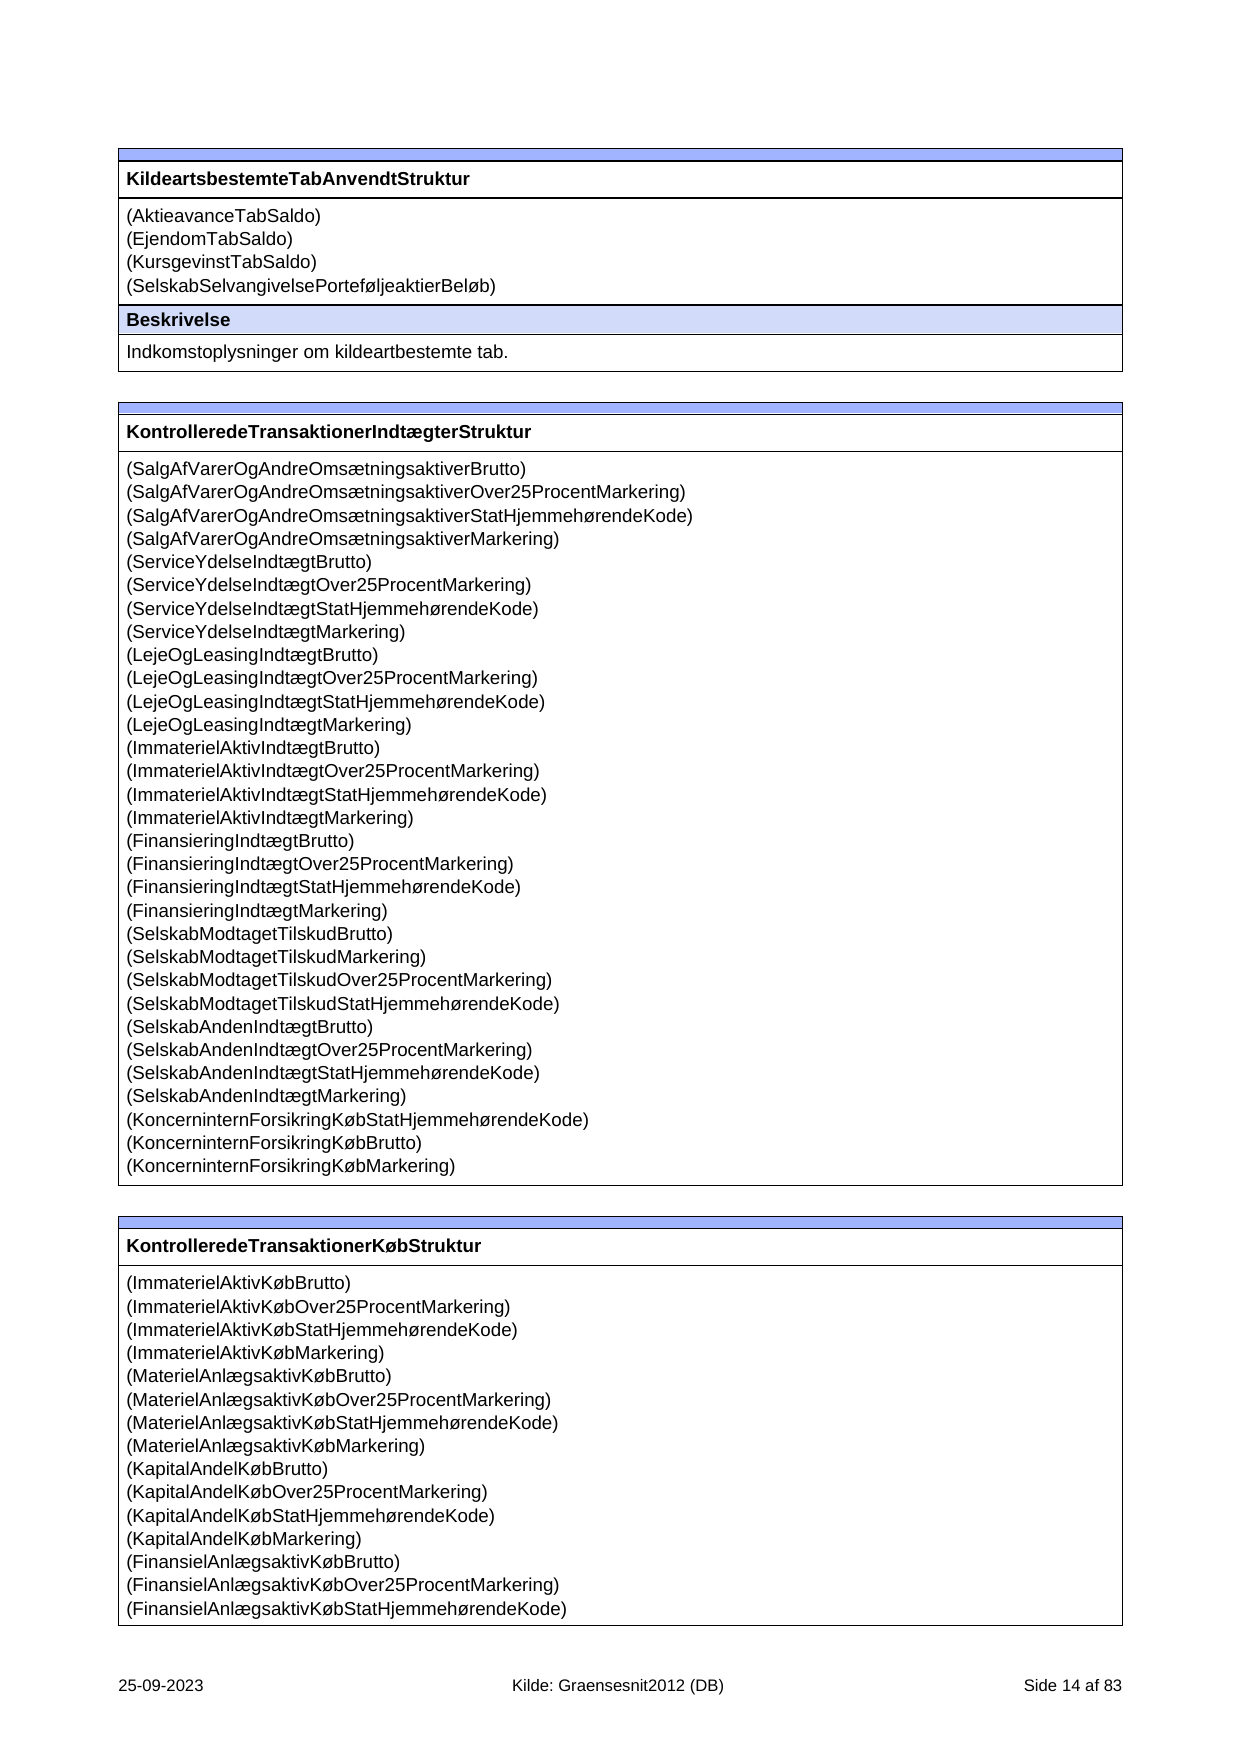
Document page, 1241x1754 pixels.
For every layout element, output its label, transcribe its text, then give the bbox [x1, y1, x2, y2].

table_header [119, 149, 1122, 160]
table_cell (SalgAfVarerOgAndreOmsætningsaktiverBrutto) (SalgAfVarerOgAndreOmsætningsaktiverOver25ProcentMarkering) (SalgAfVarerOgAndreOmsætningsaktiverStatHjemmehørendeKode) (SalgAfVarerOgAndreOmsætningsaktiverMarkering) (ServiceYdelseIndtægtBrutto) (ServiceYdelseIndtægtOver25ProcentMarkering) (ServiceYdelseIndtægtStatHjemmehørendeKode) (ServiceYdelseIndtægtMarkering) (LejeOgLeasingIndtægtBrutto) (LejeOgLeasingIndtægtOver25ProcentMarkering) (LejeOgLeasingIndtægtStatHjemmehørendeKode) (LejeOgLeasingIndtægtMarkering) (ImmaterielAktivIndtægtBrutto) (ImmaterielAktivIndtægtOver25ProcentMarkering) (ImmaterielAktivIndtægtStatHjemmehørendeKode) (ImmaterielAktivIndtægtMarkering) (FinansieringIndtægtBrutto) (FinansieringIndtægtOver25ProcentMarkering) (FinansieringIndtægtStatHjemmehørendeKode) (FinansieringIndtægtMarkering) (SelskabModtagetTilskudBrutto) (SelskabModtagetTilskudMarkering) (SelskabModtagetTilskudOver25ProcentMarkering) (SelskabModtagetTilskudStatHjemmehørendeKode) (SelskabAndenIndtægtBrutto) (SelskabAndenIndtægtOver25ProcentMarkering) (SelskabAndenIndtægtStatHjemmehørendeKode) (SelskabAndenIndtægtMarkering) (KoncerninternForsikringKøbStatHjemmehørendeKode) (KoncerninternForsikringKøbBrutto) (KoncerninternForsikringKøbMarkering) [119, 452, 1122, 1184]
table_cell KontrolleredeTransaktionerIndtægterStruktur [119, 415, 1122, 451]
table_header [119, 1217, 1122, 1228]
table_cell KildeartsbestemteTabAnvendtStruktur [119, 162, 1122, 197]
table_cell KontrolleredeTransaktionerKøbStruktur [119, 1229, 1122, 1265]
table_cell Beskrivelse [119, 306, 1122, 333]
table_cell Indkomstoplysninger om kildeartbestemte tab. [119, 335, 1122, 371]
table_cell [119, 1266, 1122, 1625]
table_cell (AktieavanceTabSaldo) (EjendomTabSaldo) (KursgevinstTabSaldo) (SelskabSelvangivelsePorteføljeaktierBeløb) [119, 199, 1122, 304]
table_header [119, 403, 1122, 413]
